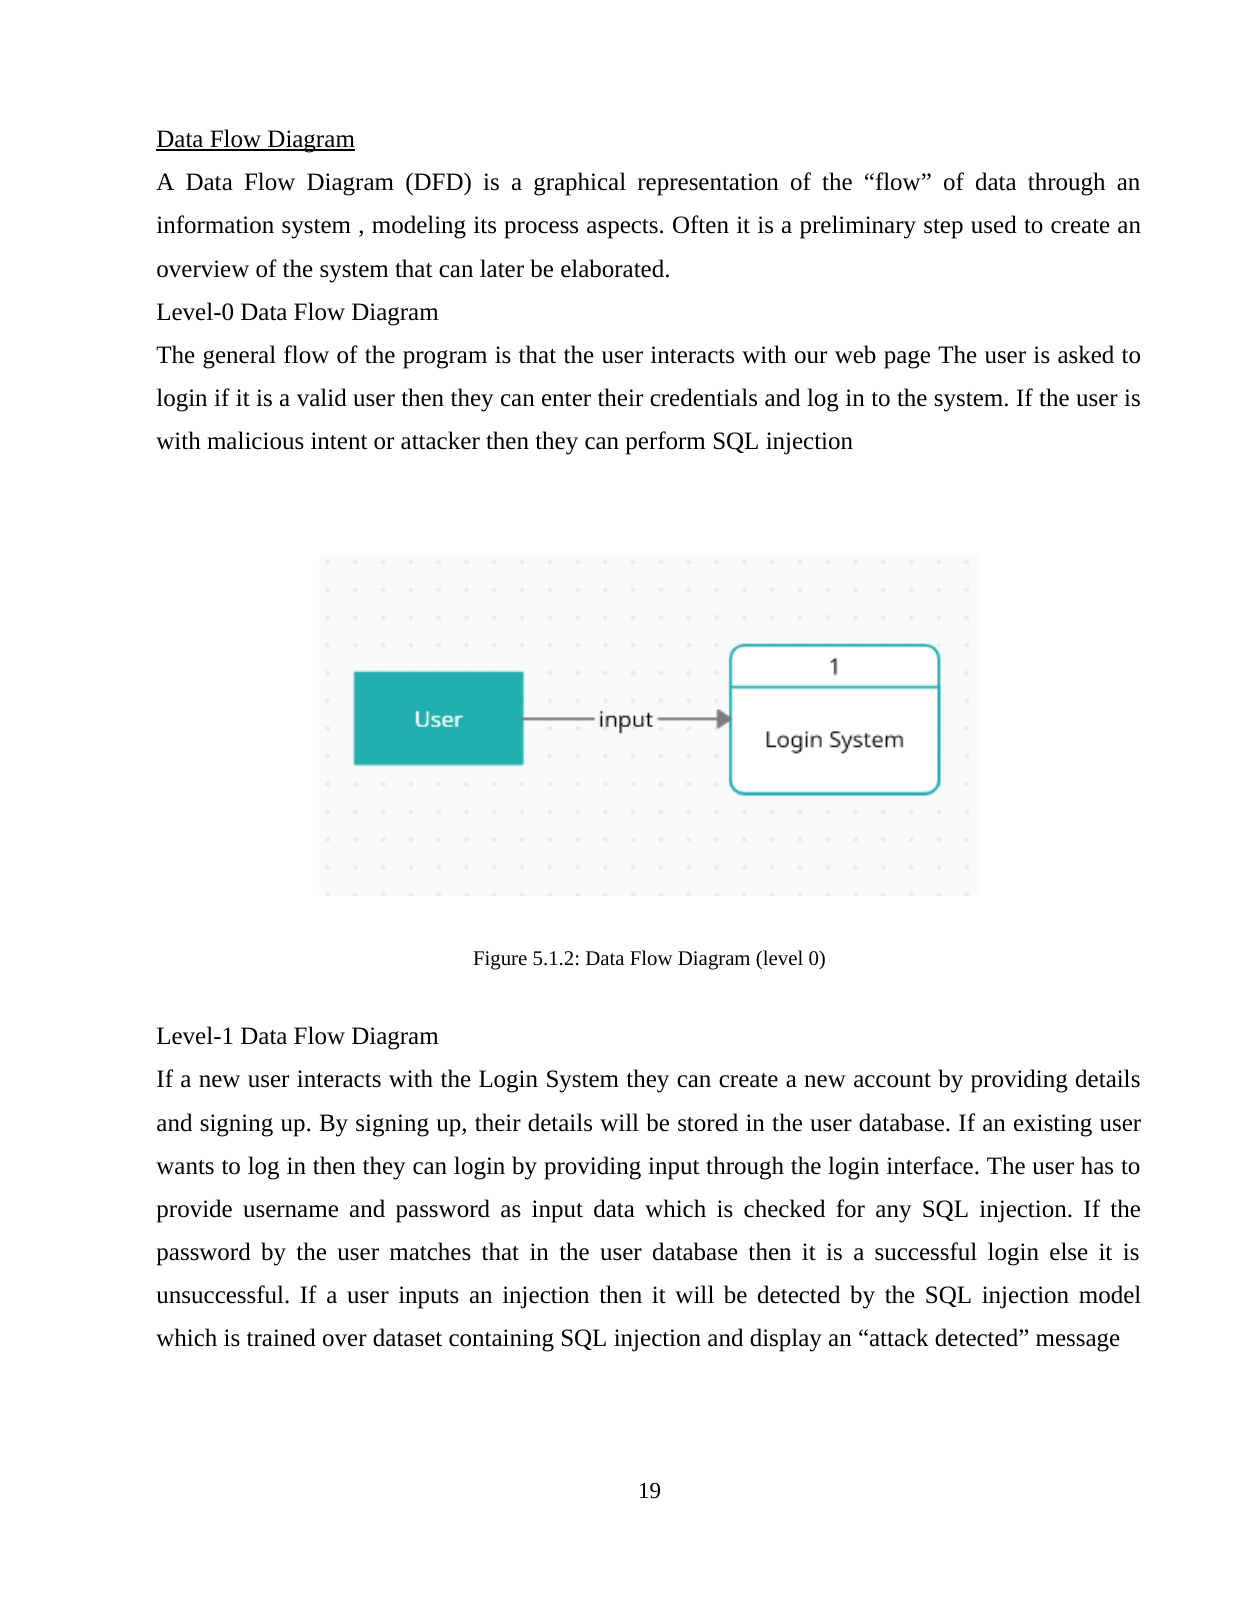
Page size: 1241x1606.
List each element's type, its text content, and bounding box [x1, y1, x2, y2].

text Data Flow Diagram [156, 124, 1142, 153]
text The general flow of the program is that the user interacts with our web page The user is asked to login if it is a valid user then they can enter their credentials and log in to the system. If the user is with malicious intent or attacker then they can perform SQL injection [156, 340, 1142, 455]
picture [319, 555, 980, 896]
text A Data Flow Diagram (DFD) is a graphical representation of the “flow” of data through an information system , modeling its process aspects. Often it is a preliminary step used to create an overview of the system that can later be elaborated. [156, 167, 1142, 282]
text Figure 5.1.2: Data Flow Diagram (level 0) [156, 946, 1142, 970]
text Level-0 Data Flow Diagram [156, 297, 1142, 326]
text Level-1 Data Flow Diagram [156, 1021, 1142, 1050]
text If a new user interacts with the Login System they can create a new account by providing details and signing up. By signing up, their details will be stored in the user database. If an existing user wants to log in then they can login by providing input through the login interface. The user has to provide username and password as input data which is checked for any SQL injection. If the password by the user matches that in the user database then it is a successful login else it is unsuccessful. If a user inputs an injection then it will be detected by the SQL injection model which is trained over dataset containing SQL injection and display an “attack detected” message [156, 1064, 1142, 1352]
